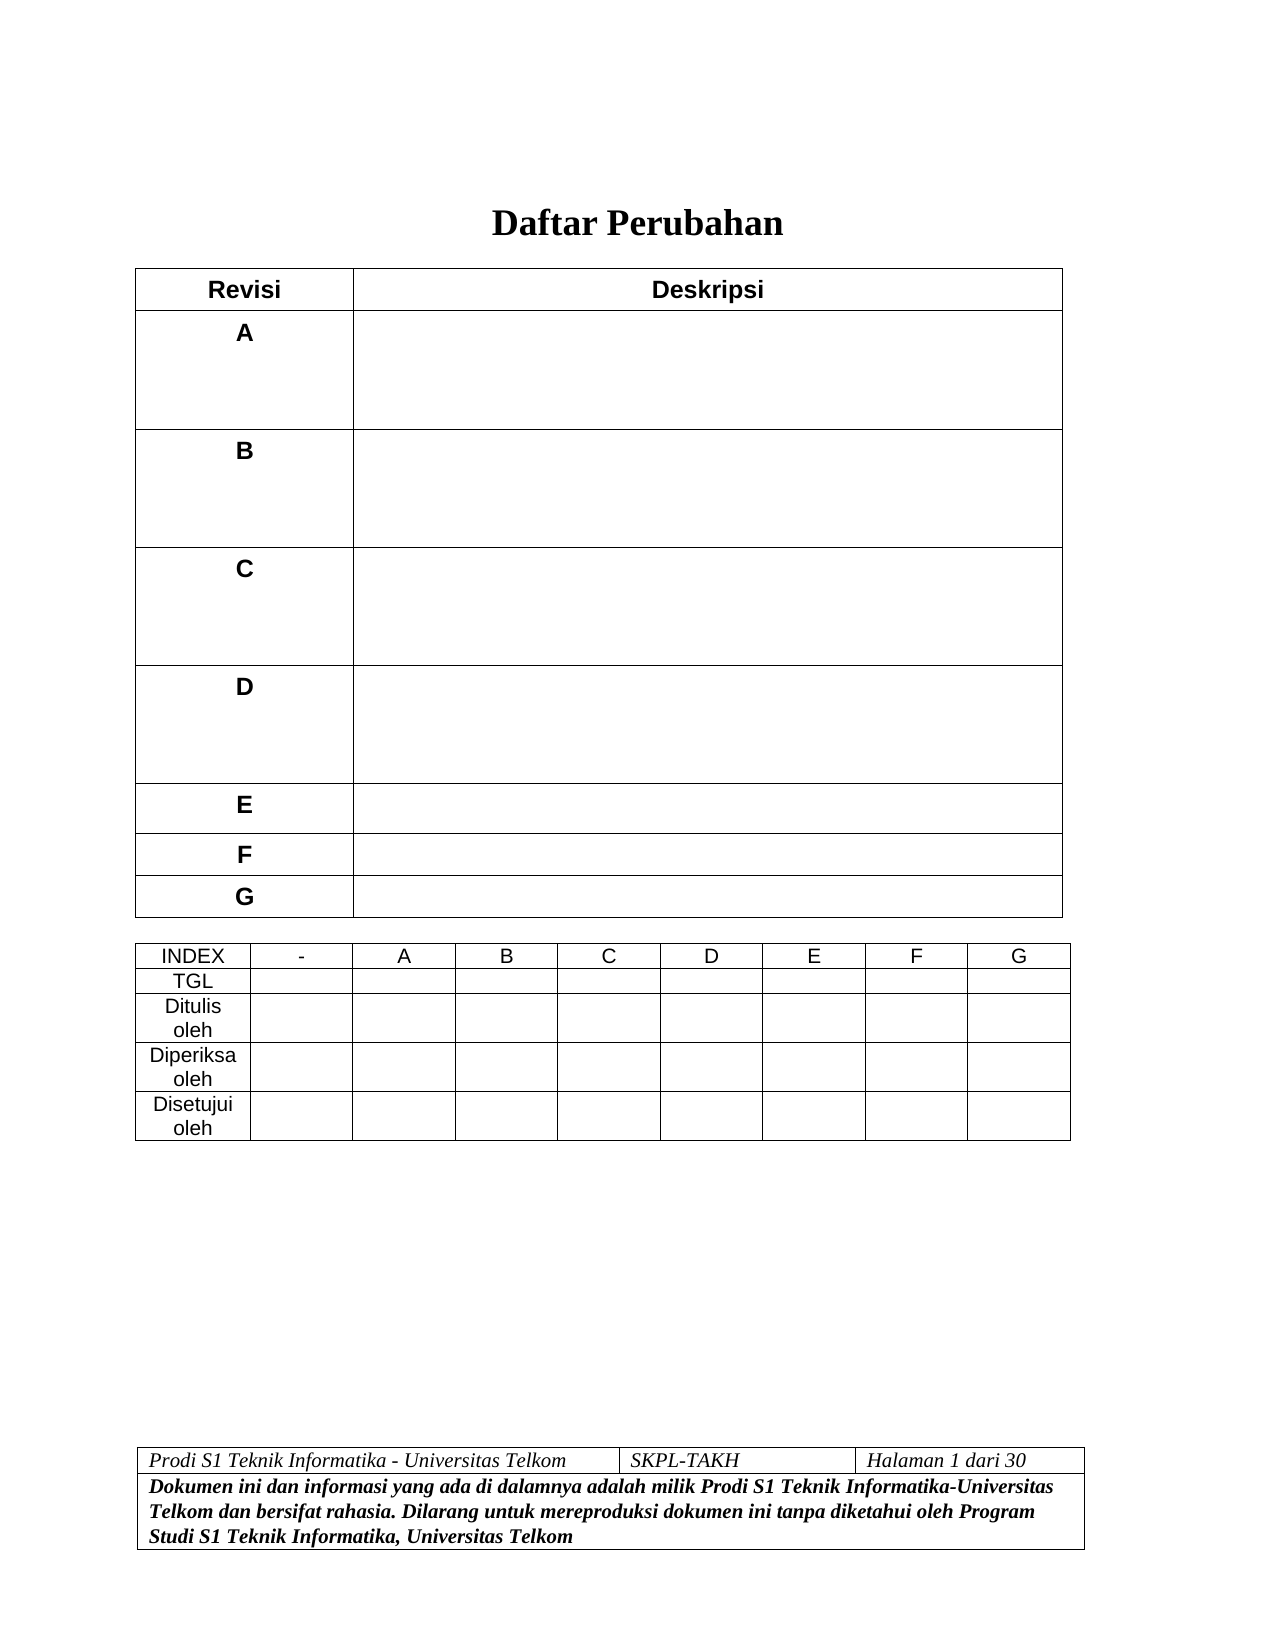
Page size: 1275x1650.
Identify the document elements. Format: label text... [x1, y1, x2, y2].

table_cell [763, 1092, 865, 1140]
table_cell [866, 994, 967, 1042]
table_cell [251, 969, 352, 993]
table_cell [968, 994, 1070, 1042]
table_cell [968, 1092, 1070, 1140]
table_cell TGL [136, 969, 250, 993]
table_cell [866, 969, 967, 993]
table_cell [456, 994, 557, 1042]
table_cell [763, 969, 865, 993]
table_cell [354, 548, 1062, 665]
table_cell E [136, 784, 353, 832]
table_cell [456, 1092, 557, 1140]
table_header G [968, 944, 1070, 968]
table_cell [456, 969, 557, 993]
table_header B [456, 944, 557, 968]
table_cell [661, 994, 762, 1042]
table_cell [251, 994, 352, 1042]
table_cell [353, 1092, 455, 1140]
table_cell Disetujui oleh [136, 1092, 250, 1140]
table_cell [968, 969, 1070, 993]
table_cell [661, 1043, 762, 1091]
table_cell [558, 1092, 660, 1140]
table_cell [661, 1092, 762, 1140]
table_cell C [136, 548, 353, 665]
table_header Revisi [136, 269, 353, 310]
table_cell [763, 994, 865, 1042]
table_header D [661, 944, 762, 968]
table_cell Ditulis oleh [136, 994, 250, 1042]
table_cell D [136, 666, 353, 783]
table_cell [866, 1043, 967, 1091]
table_cell [353, 1043, 455, 1091]
table_cell G [136, 876, 353, 917]
table_cell B [136, 430, 353, 547]
table_cell [251, 1043, 352, 1091]
table_cell [251, 1092, 352, 1140]
table_header E [763, 944, 865, 968]
table_cell [558, 1043, 660, 1091]
table_cell [558, 969, 660, 993]
table_cell [354, 784, 1062, 832]
table_cell [968, 1043, 1070, 1091]
subtitle Daftar Perubahan [135, 200, 1140, 243]
table_cell [354, 876, 1062, 917]
table_header INDEX [136, 944, 250, 968]
table_cell [763, 1043, 865, 1091]
table_header F [866, 944, 967, 968]
table_cell A [136, 311, 353, 428]
table_cell [661, 969, 762, 993]
table_header Deskripsi [354, 269, 1062, 310]
table_cell [456, 1043, 557, 1091]
table_header C [558, 944, 660, 968]
table_cell [353, 994, 455, 1042]
table_cell [866, 1092, 967, 1140]
table_header - [251, 944, 352, 968]
table_cell [354, 666, 1062, 783]
table_cell [353, 969, 455, 993]
table_cell [354, 834, 1062, 875]
table_cell Diperiksa oleh [136, 1043, 250, 1091]
table_header A [353, 944, 455, 968]
table_cell [558, 994, 660, 1042]
table_cell [354, 311, 1062, 428]
table_cell [354, 430, 1062, 547]
table_cell F [136, 834, 353, 875]
